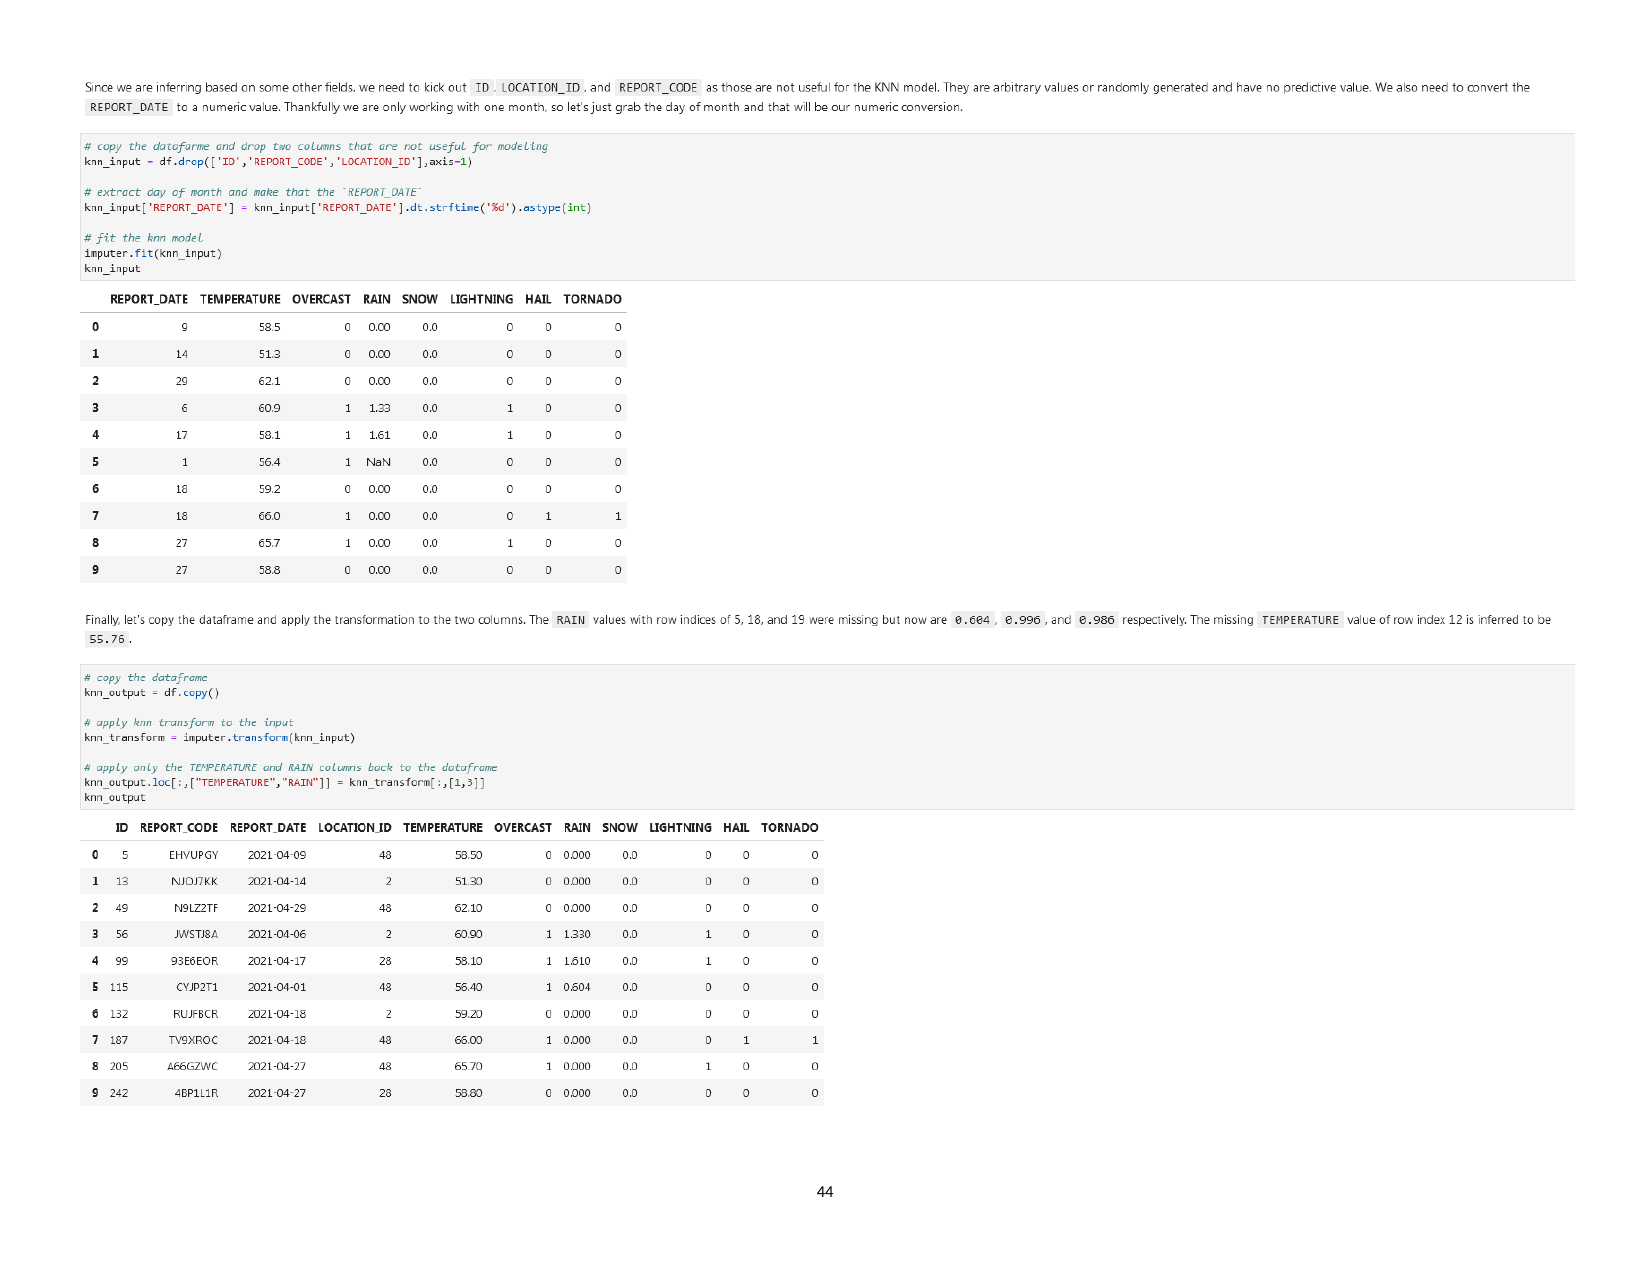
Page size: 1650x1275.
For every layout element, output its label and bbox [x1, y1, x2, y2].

picture [75, 75, 1575, 585]
picture [75, 603, 1575, 1107]
